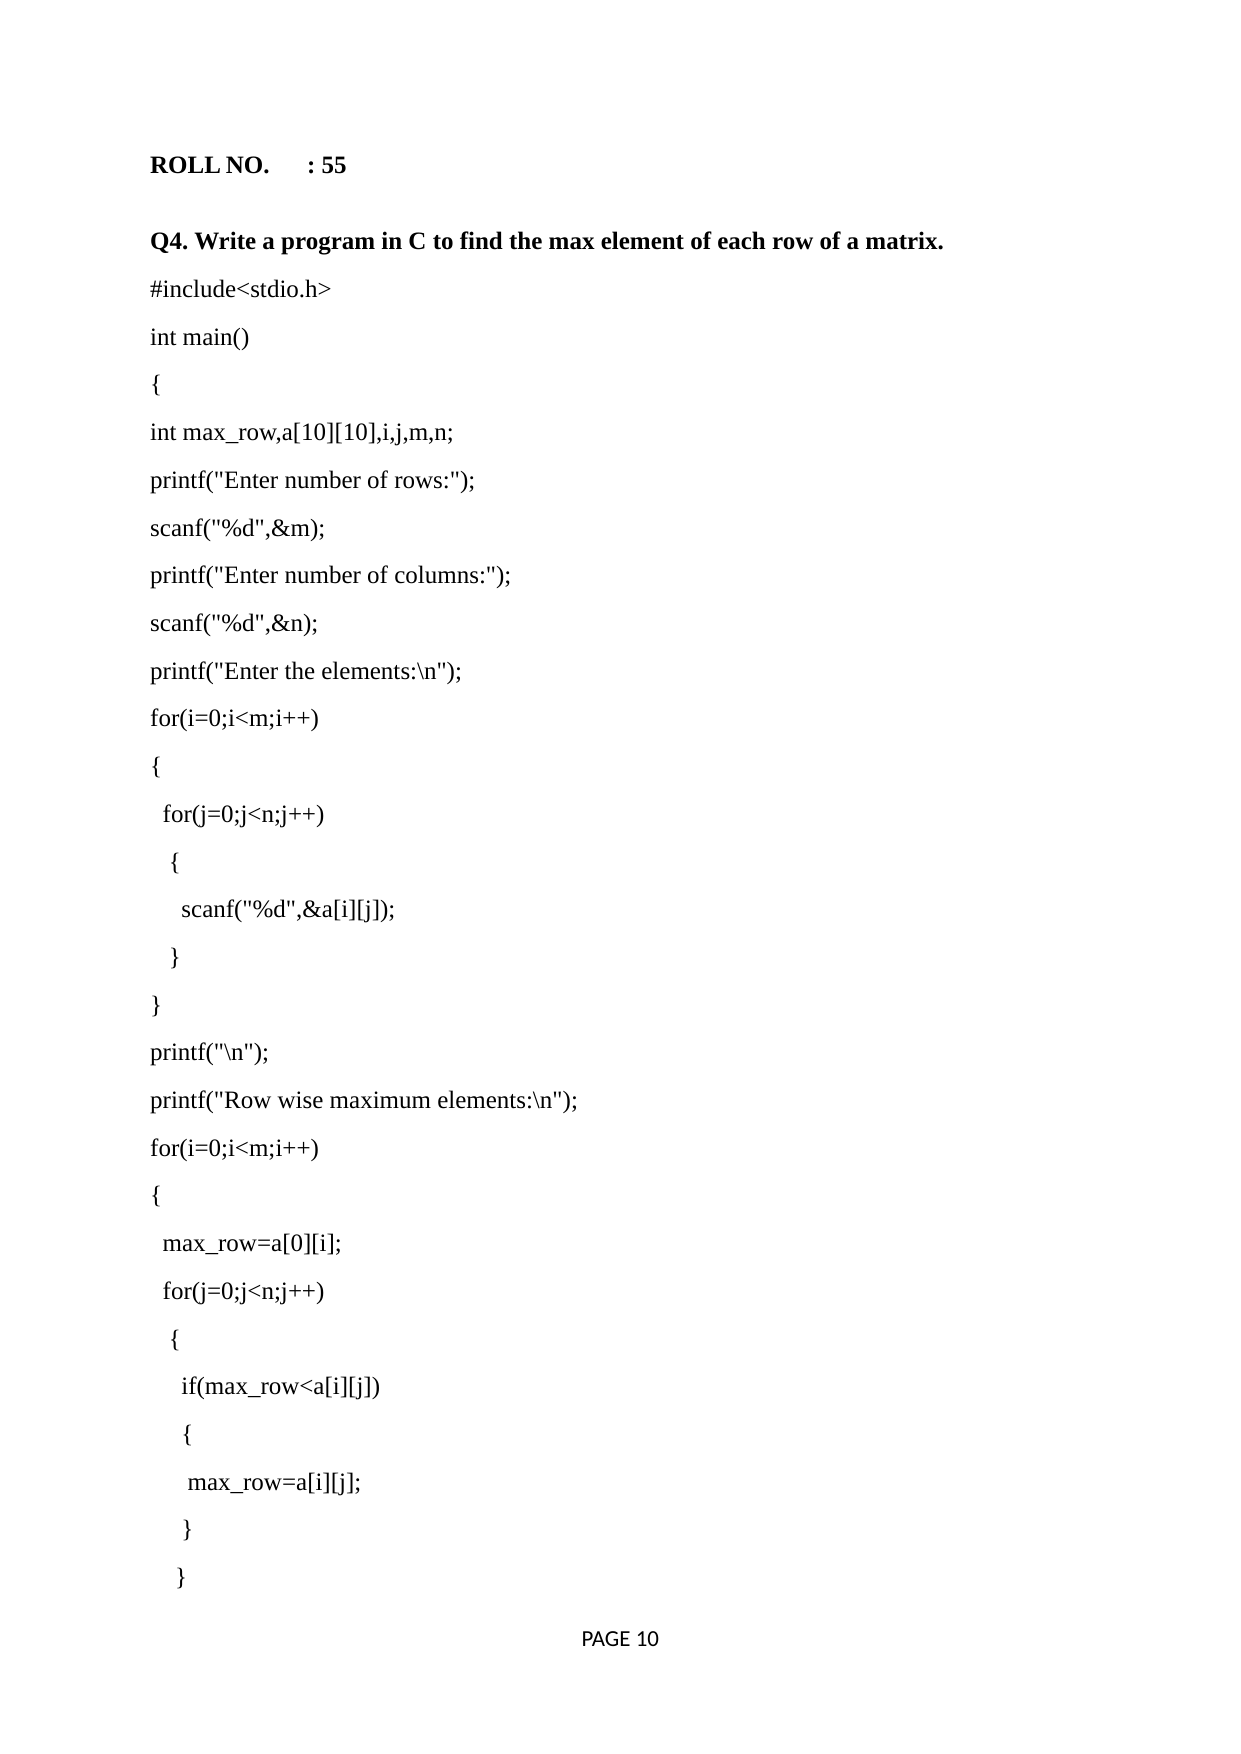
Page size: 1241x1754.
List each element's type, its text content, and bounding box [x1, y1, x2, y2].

text for(i=0;i<m;i++) [150, 1133, 1090, 1162]
text { [150, 847, 1090, 875]
text printf("Enter the elements:\n"); [150, 656, 1090, 684]
text printf("Enter number of rows:"); [150, 465, 1090, 494]
text { [150, 751, 1090, 780]
text max_row=a[0][i]; [150, 1228, 1090, 1257]
text #include<stdio.h> [150, 274, 1090, 303]
text { [150, 369, 1090, 398]
text for(j=0;j<n;j++) [150, 799, 1090, 828]
text printf("Enter number of columns:"); [150, 560, 1090, 589]
text scanf("%d",&a[i][j]); [150, 894, 1090, 923]
text ROLL NO. : 55 [150, 150, 1090, 179]
text Q4. Write a program in C to find the max element of each row of a matrix. [150, 226, 1090, 255]
text if(max_row<a[i][j]) [150, 1371, 1090, 1400]
text { [150, 1181, 1090, 1209]
text } [150, 1562, 1090, 1591]
text } [150, 990, 1090, 1018]
text } [150, 942, 1090, 971]
text for(j=0;j<n;j++) [150, 1276, 1090, 1305]
text scanf("%d",&n); [150, 608, 1090, 637]
text int max_row,a[10][10],i,j,m,n; [150, 417, 1090, 446]
text { [150, 1419, 1090, 1448]
text printf("Row wise maximum elements:\n"); [150, 1085, 1090, 1114]
text scanf("%d",&m); [150, 513, 1090, 541]
text for(i=0;i<m;i++) [150, 703, 1090, 732]
text int main() [150, 322, 1090, 351]
text max_row=a[i][j]; [150, 1467, 1090, 1496]
text } [150, 1514, 1090, 1543]
text printf("\n"); [150, 1037, 1090, 1066]
text { [150, 1324, 1090, 1352]
